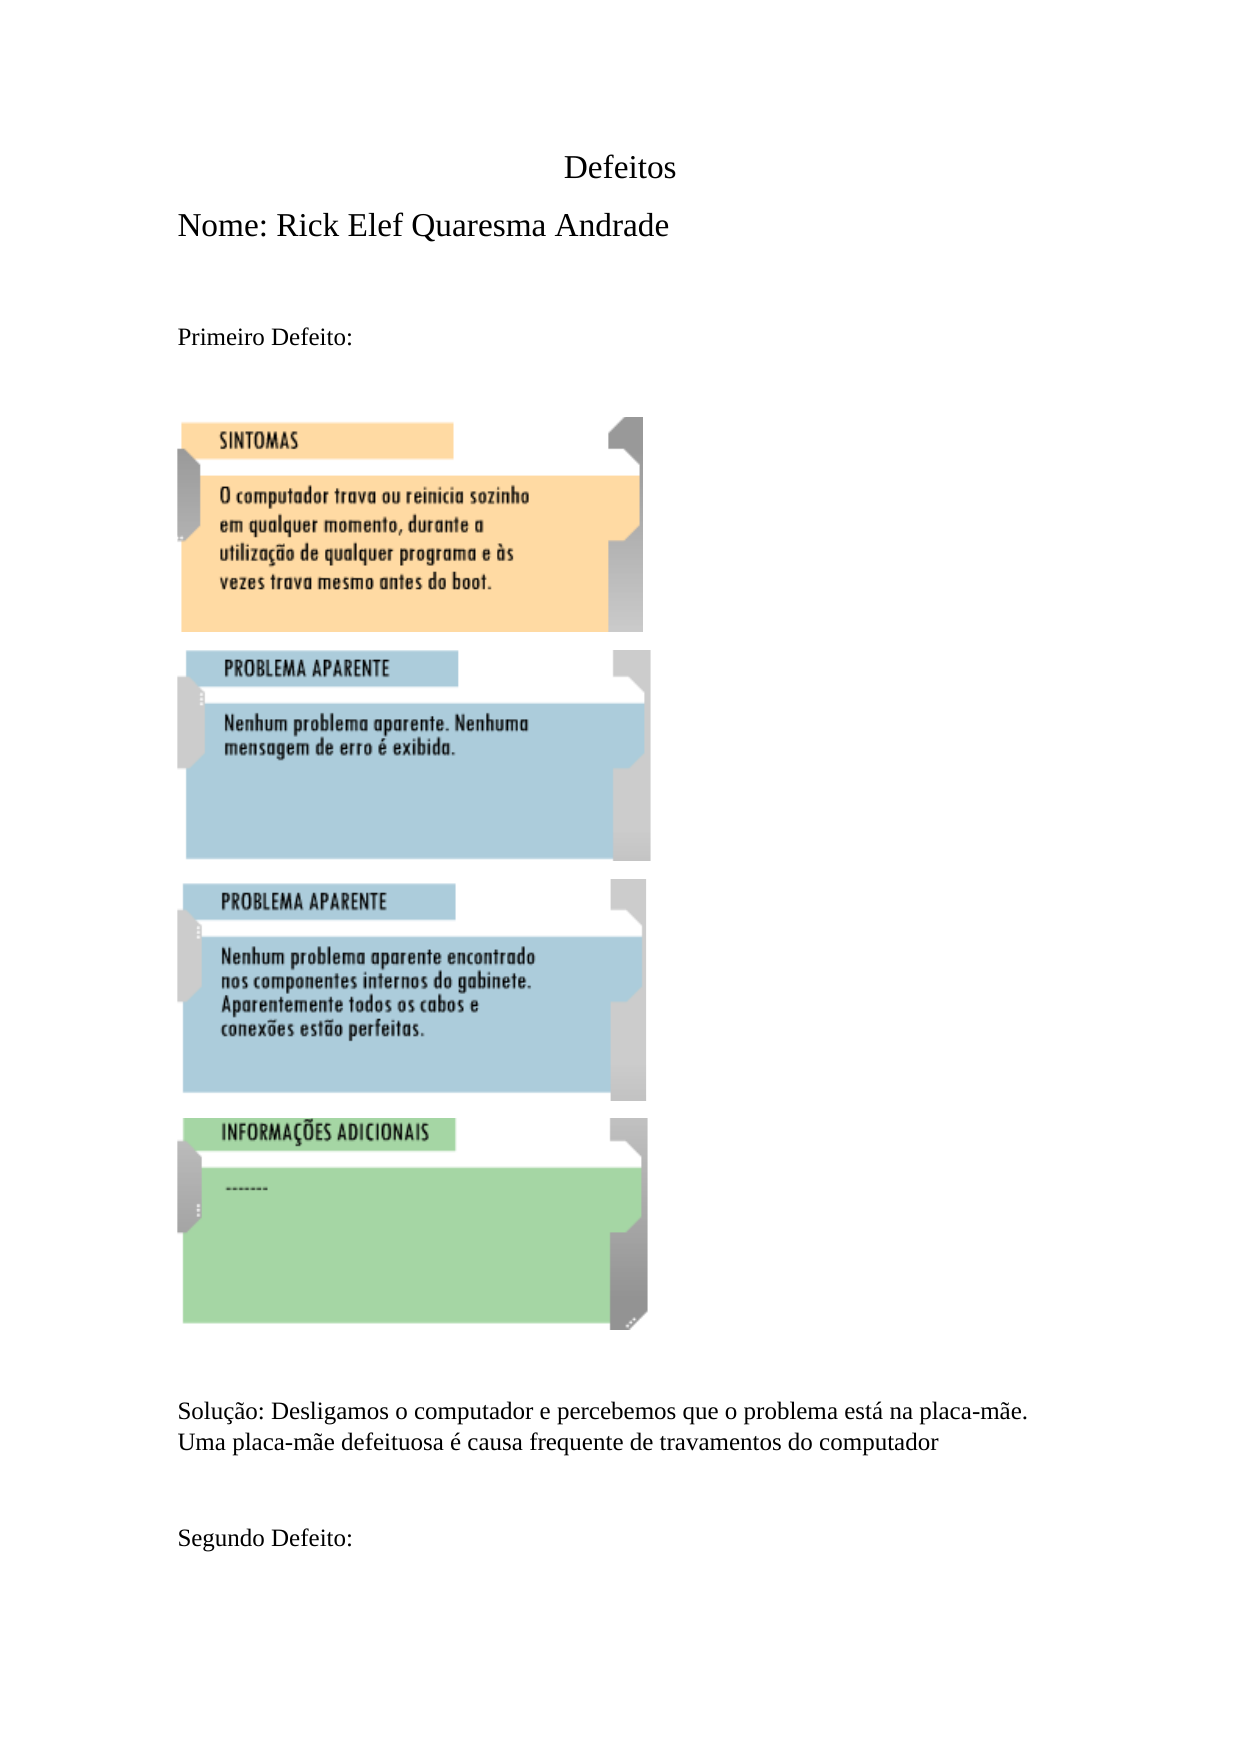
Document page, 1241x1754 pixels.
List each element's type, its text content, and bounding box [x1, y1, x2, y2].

text Solução: Desligamos o computador e percebemos que o problema está na placa-mãe. Uma placa-mãe defeituosa é causa frequente de travamentos do computador [177, 1396, 1063, 1456]
text Nome: Rick Elef Quaresma Andrade [177, 206, 1063, 244]
text Primeiro Defeito: [177, 322, 1063, 350]
picture [177, 1118, 651, 1330]
picture [177, 879, 647, 1101]
picture [177, 650, 654, 861]
text Segundo Defeito: [177, 1523, 1063, 1552]
text Defeitos [177, 148, 1063, 186]
picture [177, 417, 643, 632]
